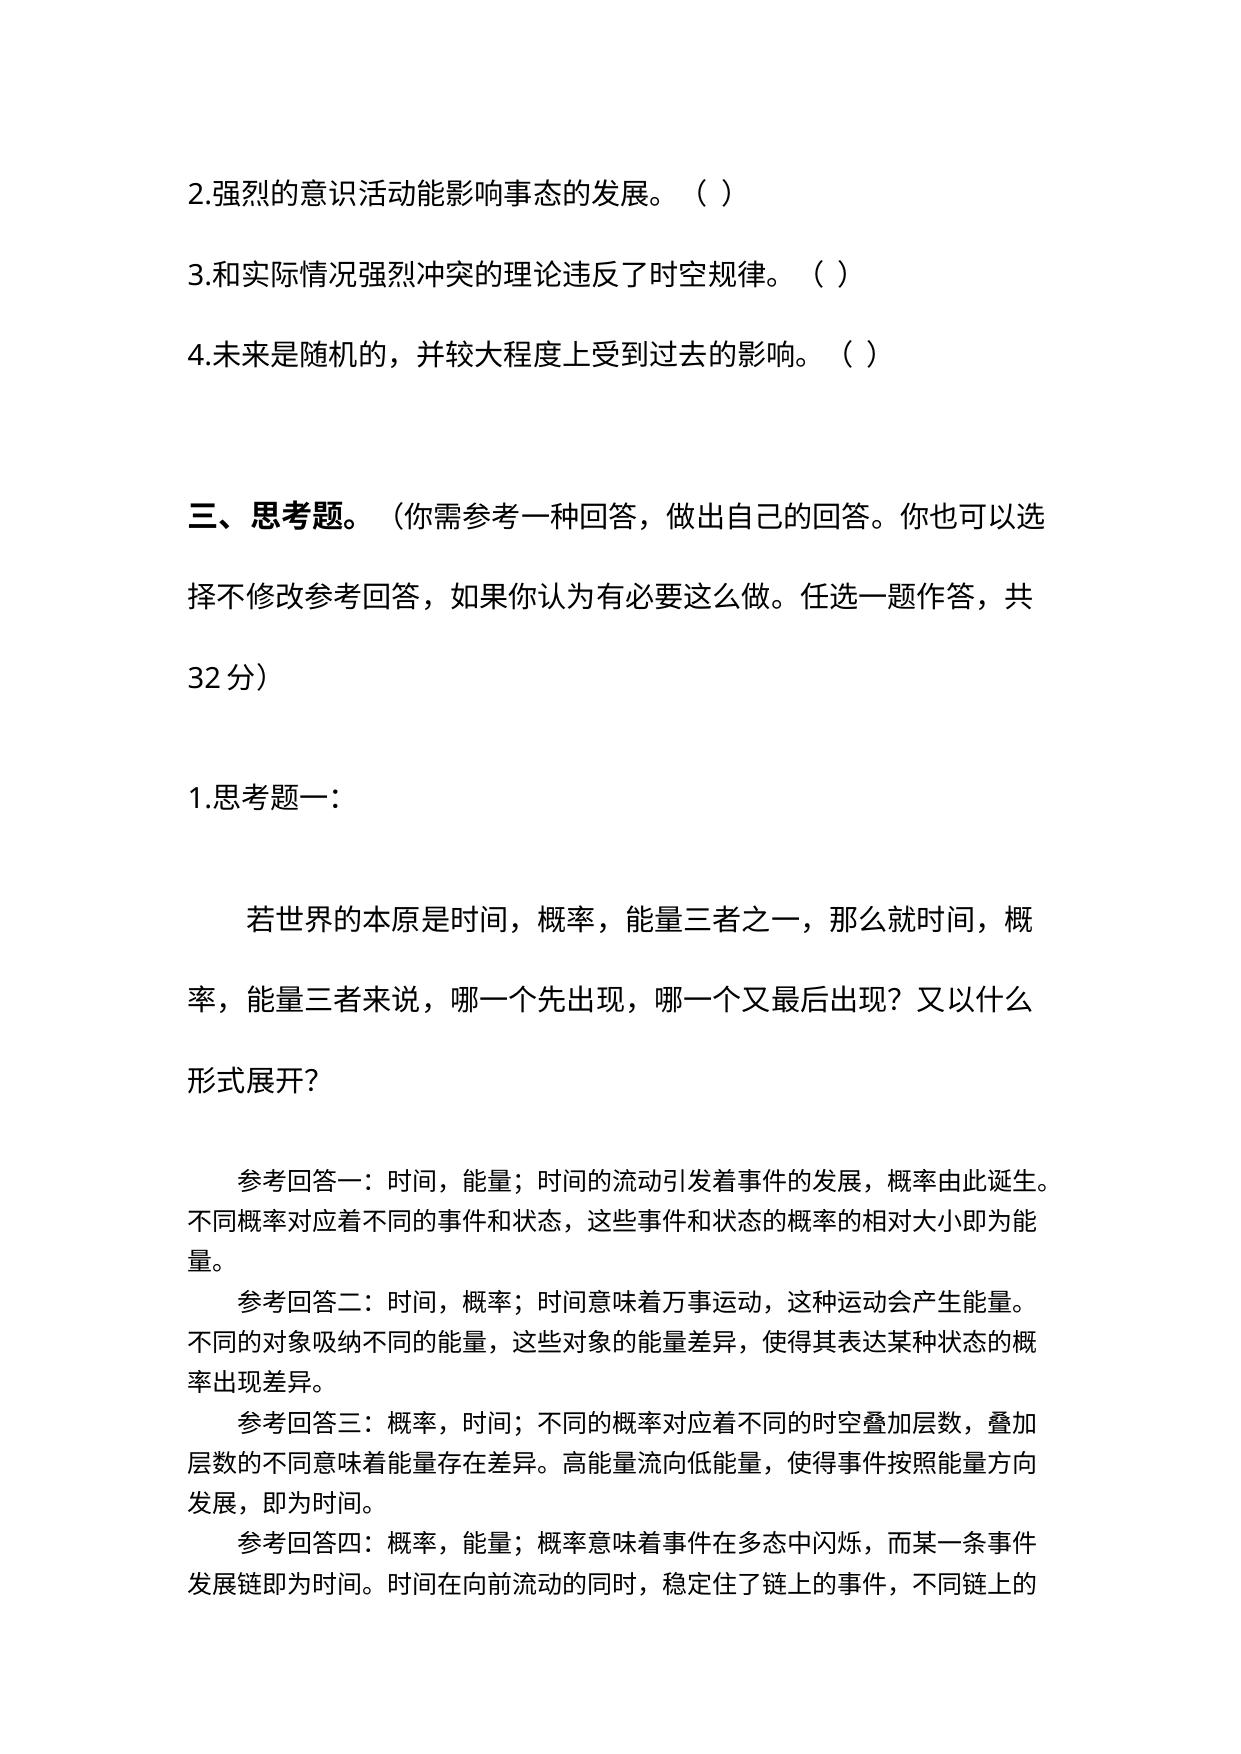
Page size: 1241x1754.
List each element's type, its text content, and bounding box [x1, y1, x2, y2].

text 1.思考题一： [187, 756, 1053, 837]
text 若世界的本原是时间，概率，能量三者之一，那么就时间，概率，能量三者来说，哪一个先出现，哪一个又最后出现？又以什么形式展开？ [187, 877, 1053, 1119]
text 参考回答三：概率，时间；不同的概率对应着不同的时空叠加层数，叠加层数的不同意味着能量存在差异。高能量流向低能量，使得事件按照能量方向发展，即为时间。 [187, 1401, 1053, 1522]
text 三、思考题。（你需参考一种回答，做出自己的回答。你也可以选择不修改参考回答，如果你认为有必要这么做。任选一题作答，共32分） [187, 474, 1053, 716]
text 3.和实际情况强烈冲突的理论违反了时空规律。（ ） [187, 232, 1053, 313]
text 参考回答一：时间，能量；时间的流动引发着事件的发展，概率由此诞生。不同概率对应着不同的事件和状态，这些事件和状态的概率的相对大小即为能量。 [187, 1159, 1053, 1280]
text 4.未来是随机的，并较大程度上受到过去的影响。（ ） [187, 313, 1053, 393]
text 2.强烈的意识活动能影响事态的发展。（ ） [187, 151, 1053, 232]
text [187, 1522, 1053, 1603]
text 参考回答二：时间，概率；时间意味着万事运动，这种运动会产生能量。不同的对象吸纳不同的能量，这些对象的能量差异，使得其表达某种状态的概率出现差异。 [187, 1280, 1053, 1401]
